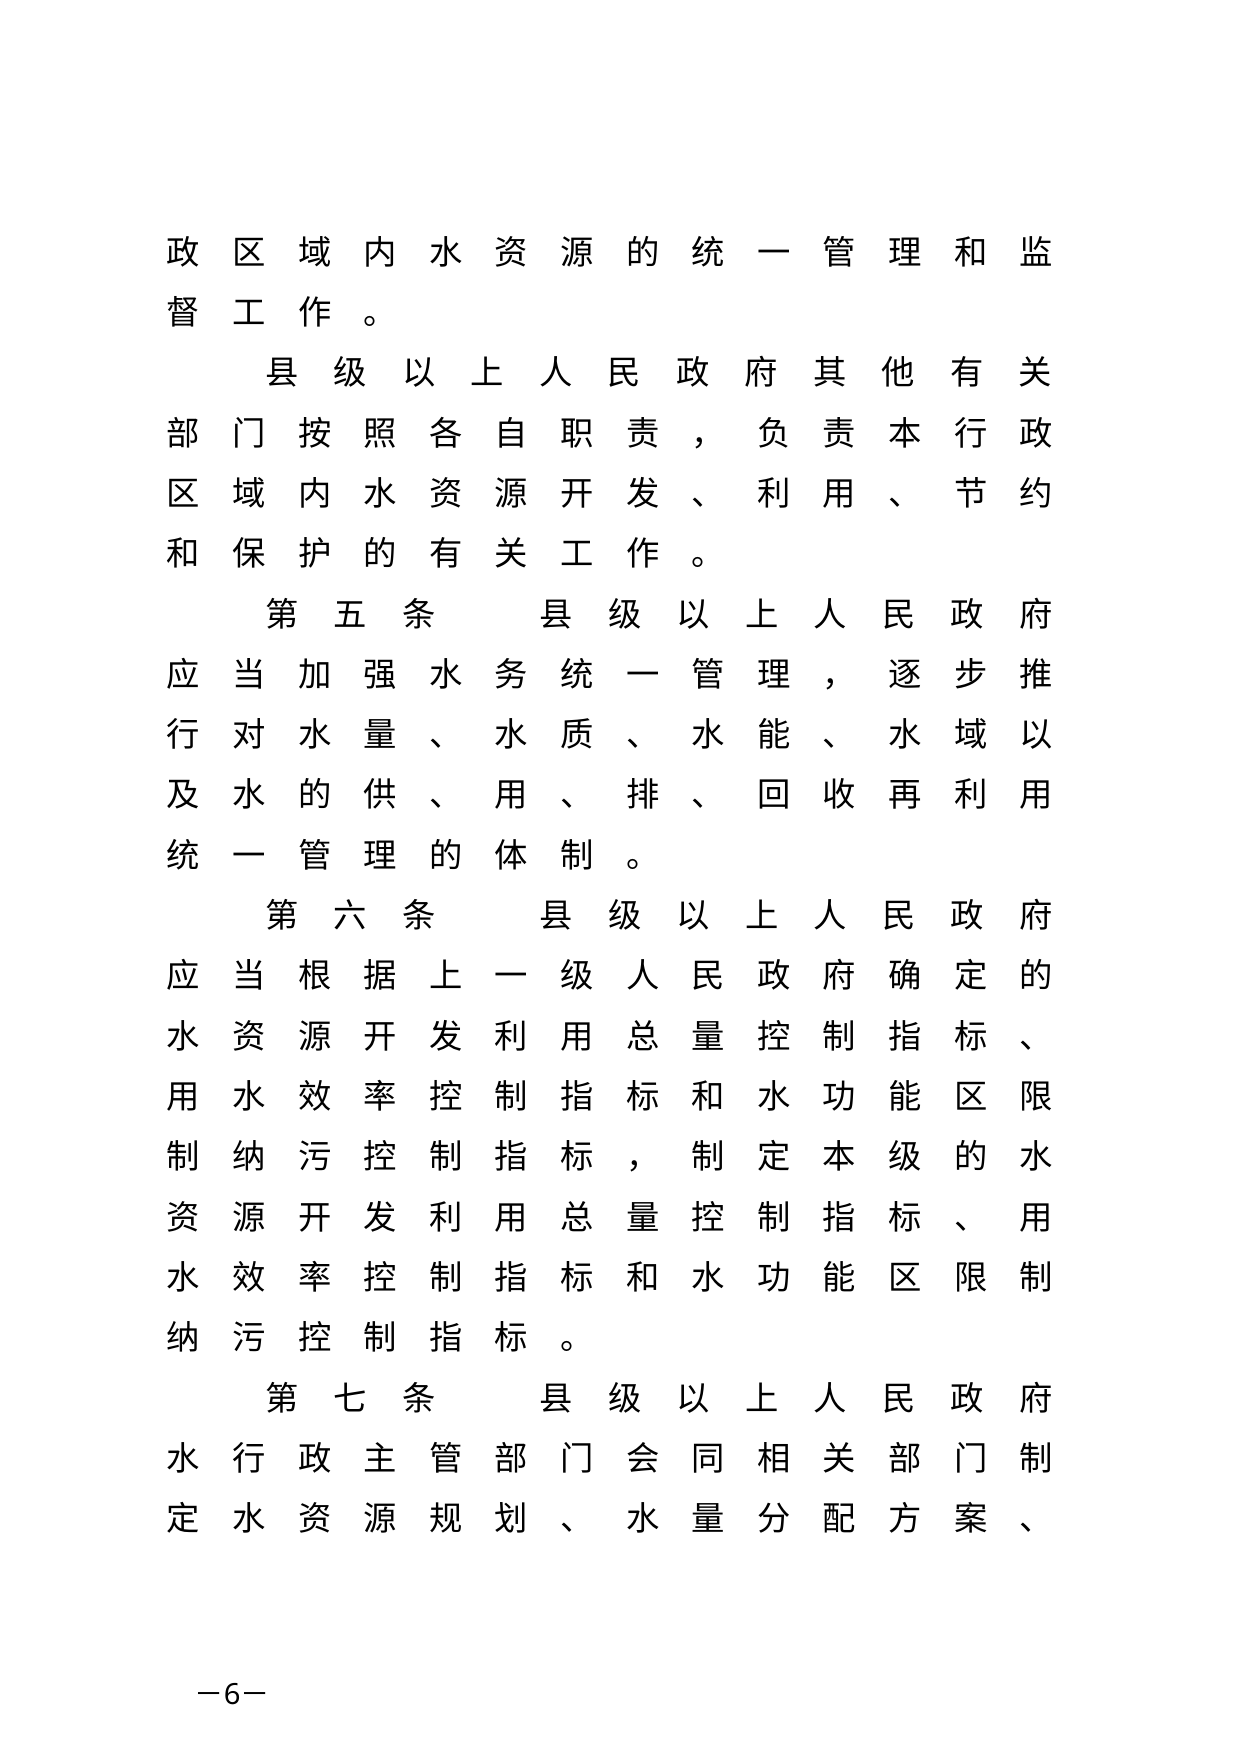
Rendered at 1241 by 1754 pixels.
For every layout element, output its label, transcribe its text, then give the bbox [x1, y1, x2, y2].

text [167, 1365, 1085, 1546]
text 县级以上人民政府其他有关部门按照各自职责，负责本行政区域内水资源开发、利用、节约和保护的有关工作。 [167, 340, 1085, 581]
text 第六条 县级以上人民政府应当根据上一级人民政府确定的水资源开发利用总量控制指标、用水效率控制指标和水功能区限制纳污控制指标，制定本级的水资源开发利用总量控制指标、用水效率控制指标和水功能区限制纳污控制指标。 [167, 883, 1085, 1365]
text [167, 219, 1085, 340]
text 第五条 县级以上人民政府应当加强水务统一管理，逐步推行对水量、水质、水能、水域以及水的供、用、排、回收再利用统一管理的体制。 [167, 581, 1085, 883]
